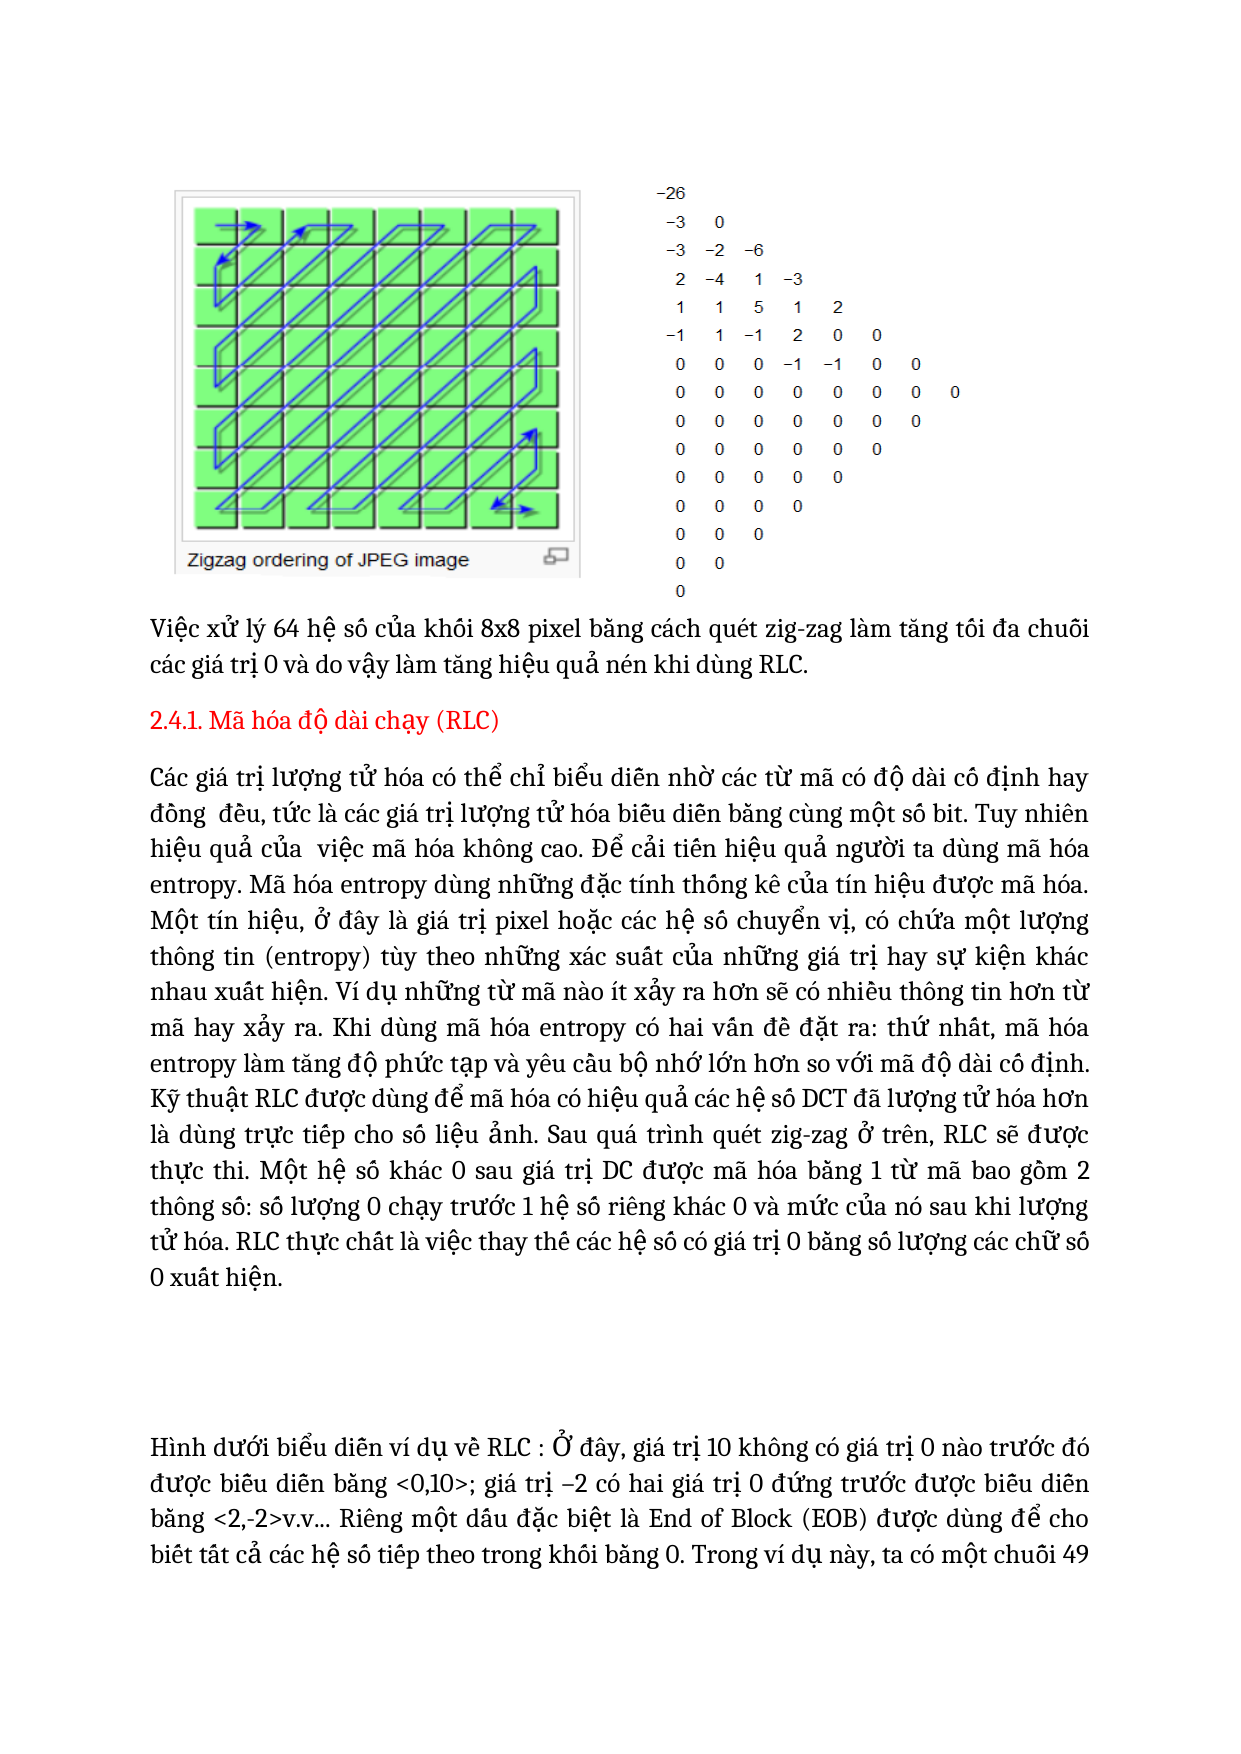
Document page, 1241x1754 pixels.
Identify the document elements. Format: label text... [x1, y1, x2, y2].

text Các giá trị lượng tử hóa có thể chỉ biểu diễn nhờ các từ mã có độ dài cố định hay đồng đều, tức là các giá trị lượng tử hóa biễu diễn bằng cùng một số bit. Tuy nhiên hiệu quả của việc mã hóa không cao. Để cải tiến hiệu quả người ta dùng mã hóa entropy. Mã hóa entropy dùng những đặc tính thống kê của tín hiệu được mã hóa. Một tín hiệu, ở đây là giá trị pixel hoặc các hệ số chuyển vị, có chứa một lượng thông tin (entropy) tùy theo những xác suất của những giá trị hay sự kiện khác nhau xuất hiện. Ví dụ những từ mã nào ít xảy ra hơn sẽ có nhiều thông tin hơn từ mã hay xảy ra. Khi dùng mã hóa entropy có hai vấn đề đặt ra: thứ nhất, mã hóa entropy làm tăng độ phức tạp và yêu cầu bộ nhớ lớn hơn so với mã độ dài cố định. Kỹ thuật RLC được dùng để mã hóa có hiệu quả các hệ số DCT đã lượng tử hóa hơn là dùng trực tiếp cho số liệu ảnh. Sau quá trình quét zig-zag ở trên, RLC sẽ được thực thi. Một hệ số khác 0 sau giá trị DC được mã hóa bằng 1 từ mã bao gồm 2 thông số: số lượng 0 chạy trước 1 hệ số riêng khác 0 và mức của nó sau khi lượng tử hóa. RLC thực chất là việc thay thế các hệ số có giá trị 0 bằng số lượng các chữ số 0 xuất hiện. [150, 762, 1090, 1293]
picture [150, 150, 1047, 609]
text 2.4.1. Mã hóa độ dài chạy (RLC) [150, 705, 1090, 737]
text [150, 1432, 1090, 1570]
